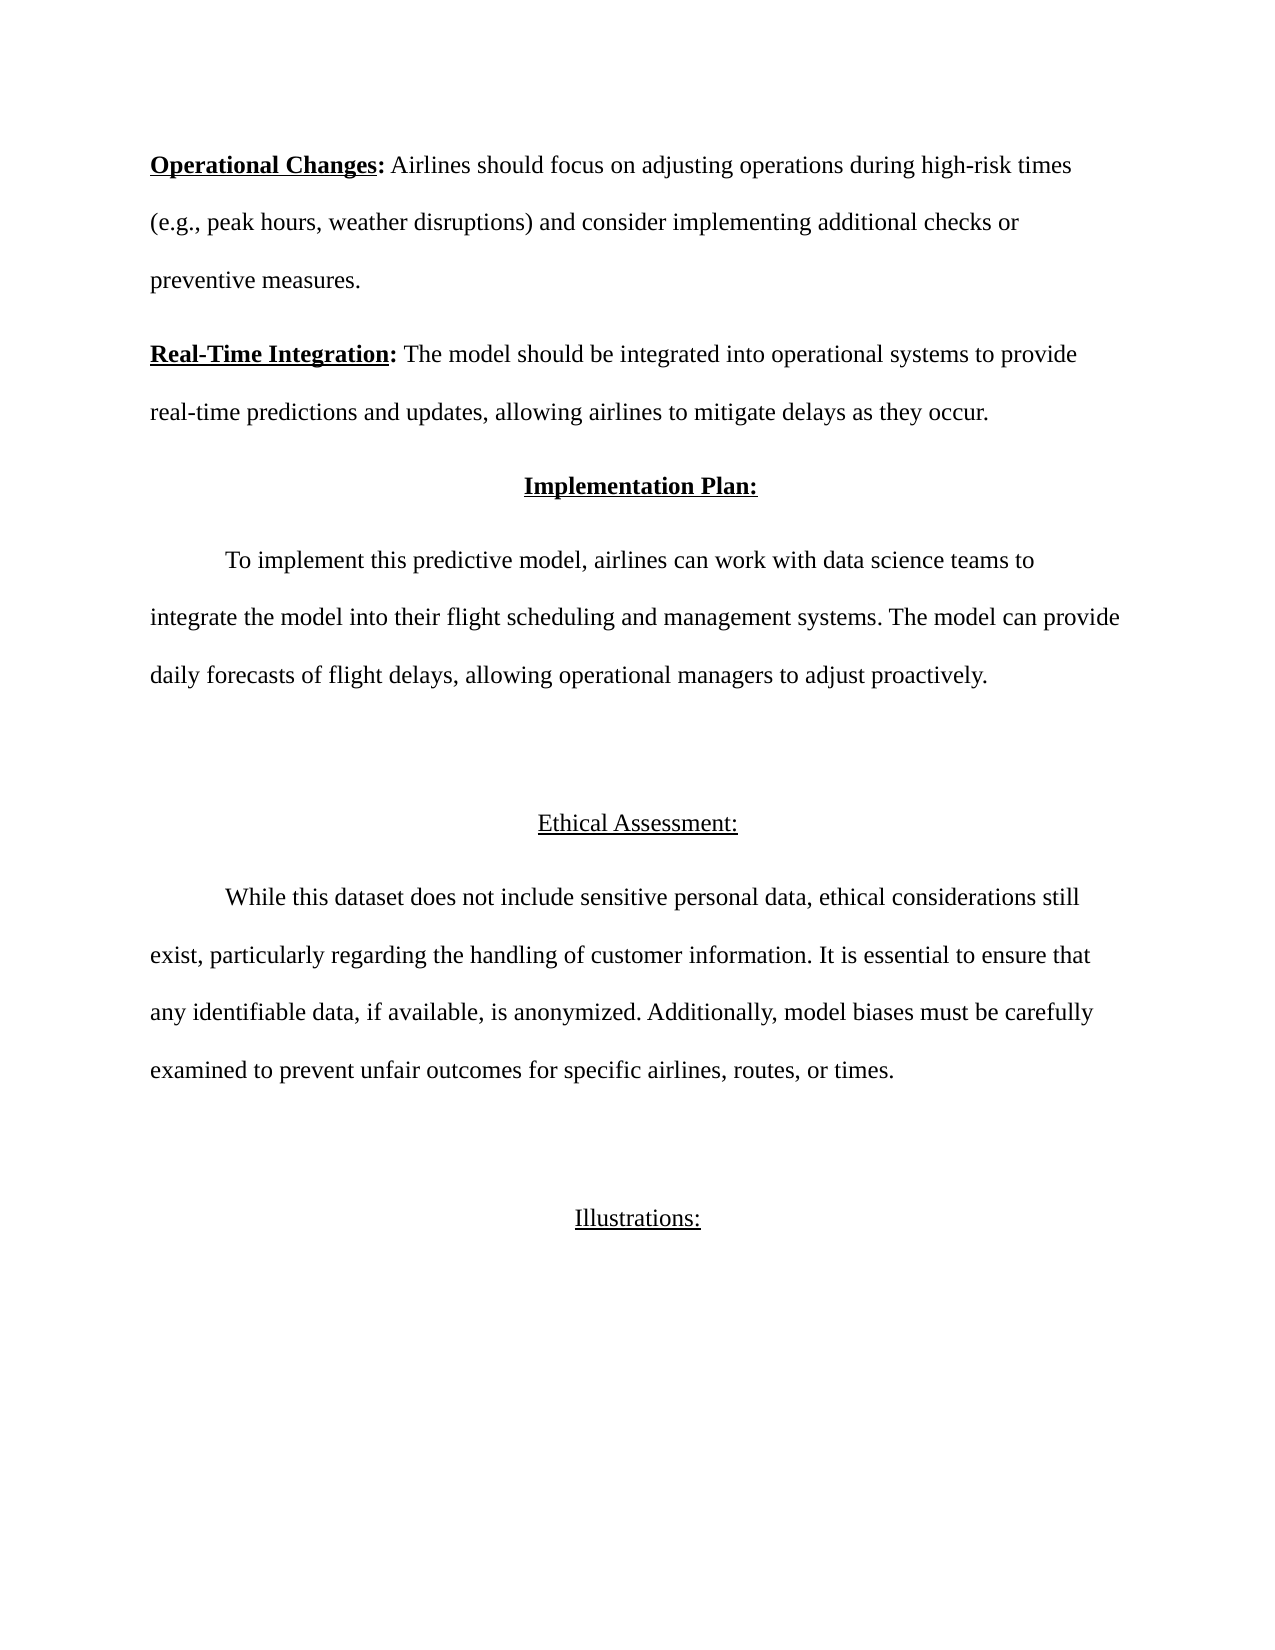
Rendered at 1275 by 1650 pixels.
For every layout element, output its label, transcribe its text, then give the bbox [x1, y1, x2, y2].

text Implementation Plan: [150, 471, 1125, 499]
text Operational Changes: Airlines should focus on adjusting operations during high-risk times (e.g., peak hours, weather disruptions) and consider implementing additional checks or preventive measures. [150, 150, 1125, 294]
text To implement this predictive model, airlines can work with data science teams to integrate the model into their flight scheduling and management systems. The model can provide daily forecasts of flight delays, allowing operational managers to adjust proactively. [150, 545, 1125, 689]
text Ethical Assessment: [150, 808, 1125, 837]
text Real-Time Integration: The model should be integrated into operational systems to provide real-time predictions and updates, allowing airlines to mitigate delays as they occur. [150, 339, 1125, 425]
text Illustrations: [150, 1203, 1125, 1232]
text While this dataset does not include sensitive personal data, ethical considerations still exist, particularly regarding the handling of customer information. It is essential to ensure that any identifiable data, if available, is anonymized. Additionally, model biases must be carefully examined to prevent unfair outcomes for specific airlines, routes, or times. [150, 882, 1125, 1084]
